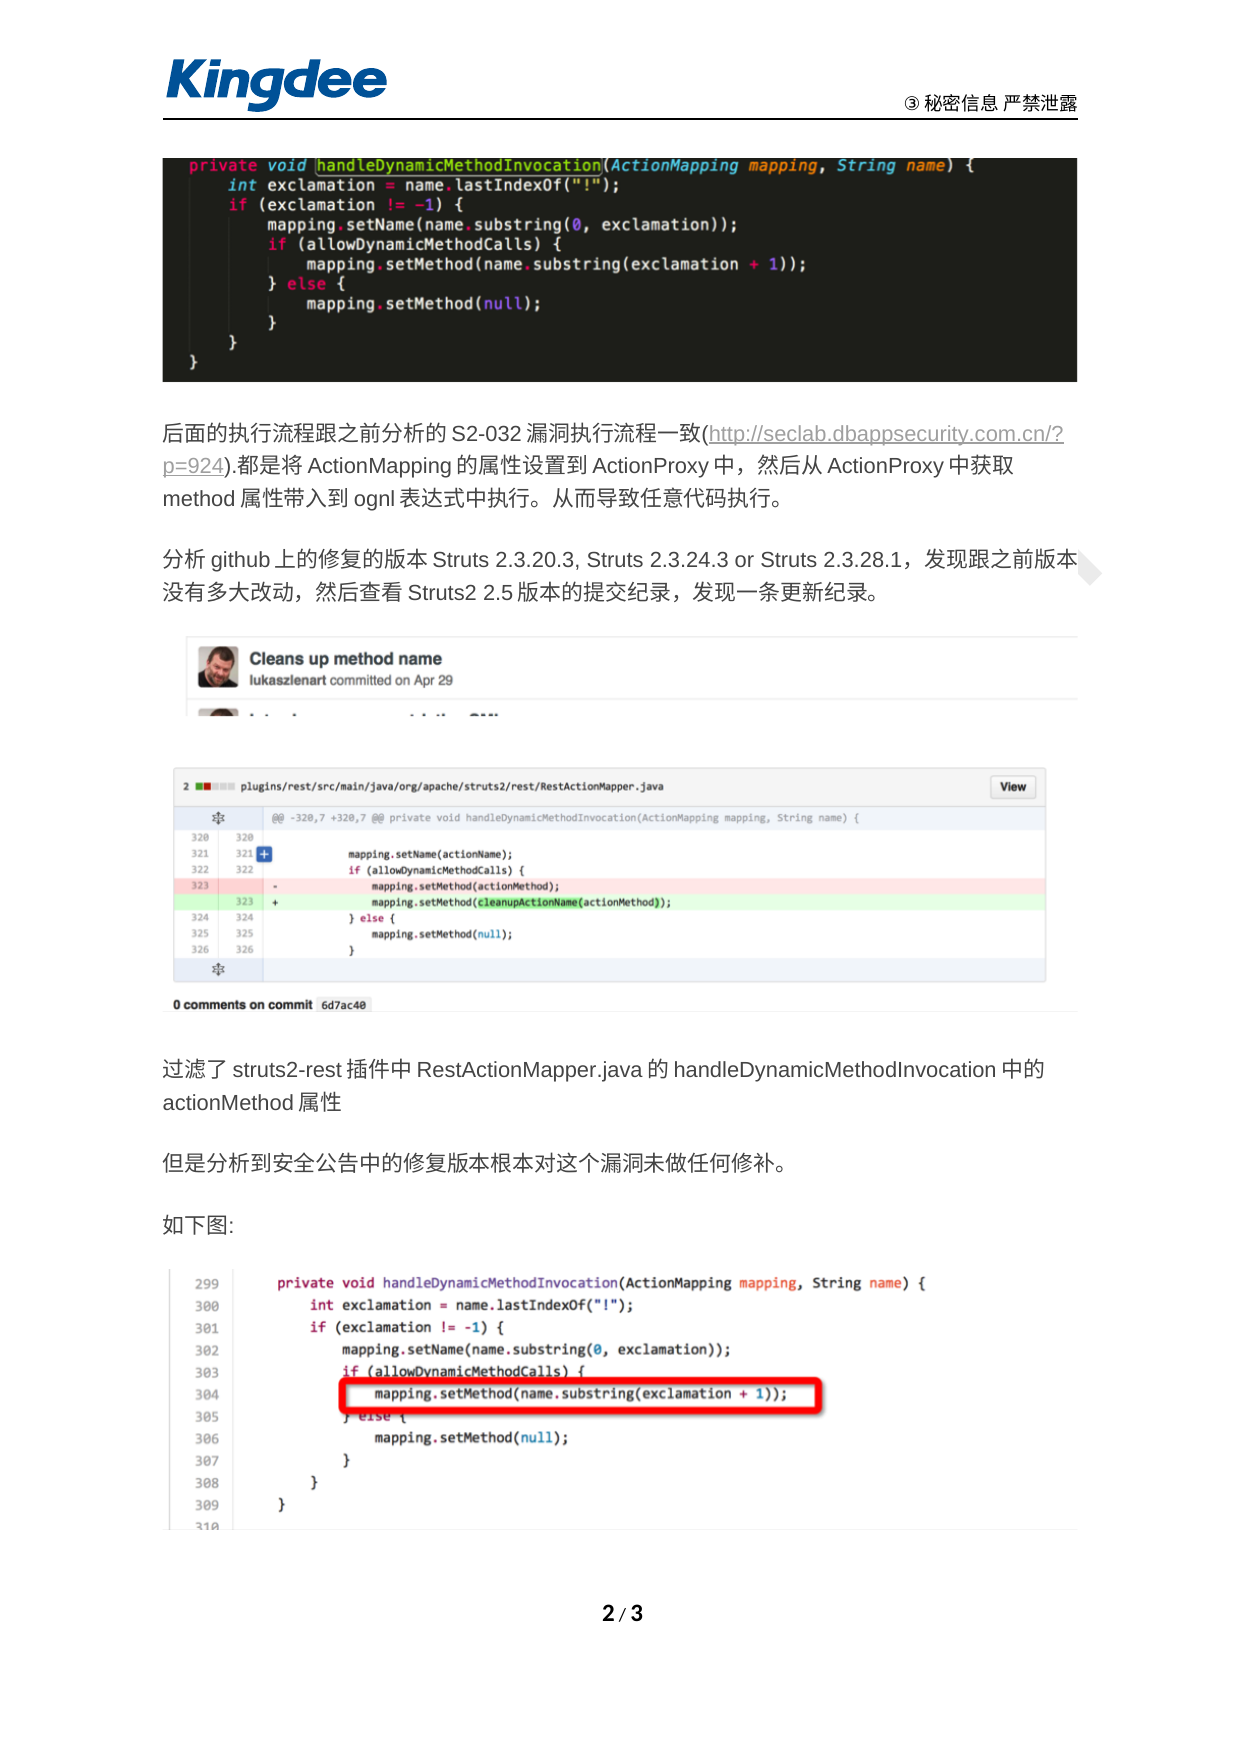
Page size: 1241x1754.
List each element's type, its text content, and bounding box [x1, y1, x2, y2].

text 如下图: [162, 1208, 1078, 1240]
picture [162, 1269, 1078, 1531]
text 但是分析到安全公告中的修复版本根本对这个漏洞未做任何修补。 [162, 1146, 1078, 1178]
text 分析github上的修复的版本Struts 2.3.20.3, Struts 2.3.24.3 or Struts 2.3.28.1，发现跟之前版本没有多大改动，然后查看Struts2 2.5版本的提交纪录，发现一条更新纪录。 [162, 542, 1078, 607]
picture [162, 636, 1078, 717]
text 过滤了struts2-rest插件中RestActionMapper.java的handleDynamicMethodInvocation中的actionMethod属性 [162, 1052, 1078, 1117]
picture [162, 762, 1078, 1013]
picture [162, 158, 1078, 383]
text 后面的执行流程跟之前分析的S2-032漏洞执行流程一致(http://seclab.dbappsecurity.com.cn/?p=924).都是将ActionMapping的属性设置到ActionProxy中，然后从ActionProxy中获取method属性带入到ognl表达式中执行。从而导致任意代码执行。 [162, 415, 1078, 513]
